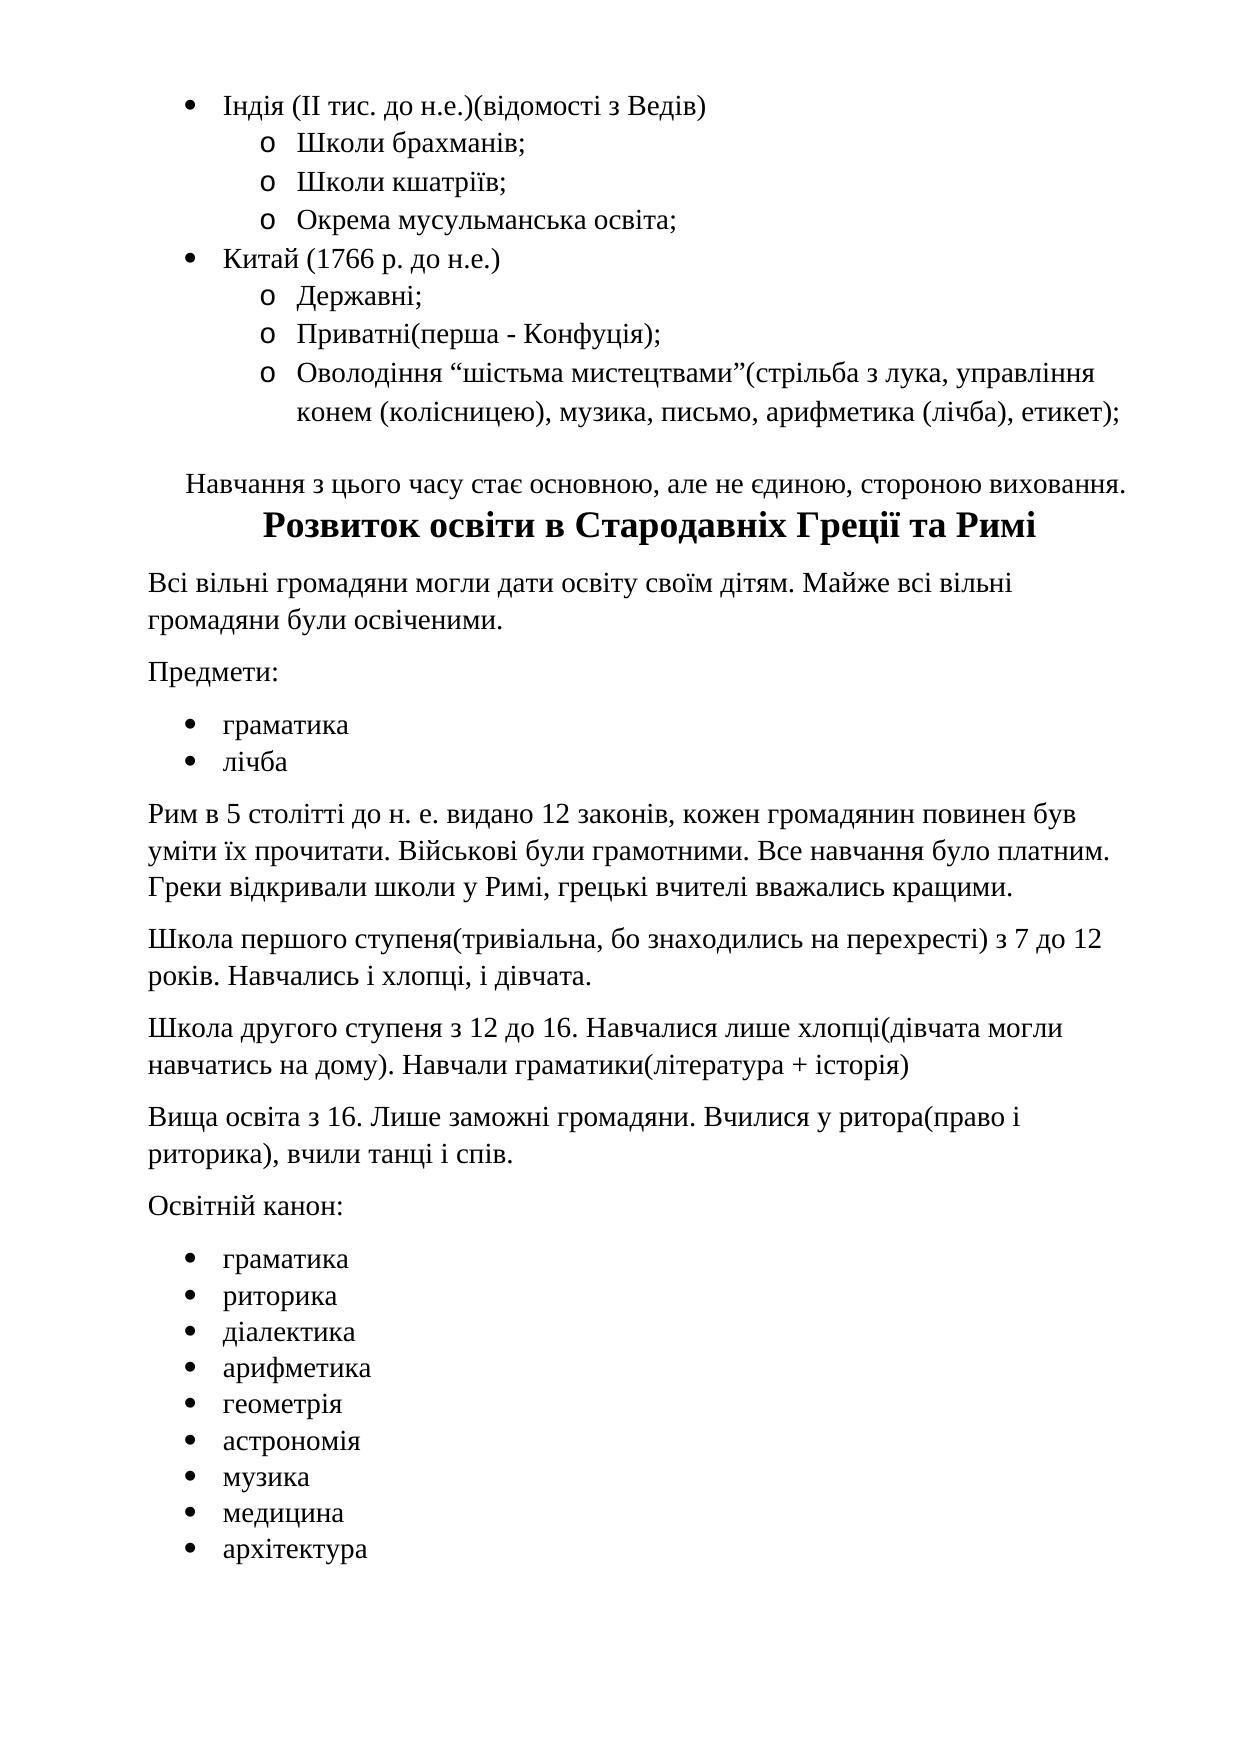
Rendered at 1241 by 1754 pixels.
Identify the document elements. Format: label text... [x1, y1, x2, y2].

list риторика [185, 1278, 1152, 1311]
list медицина [185, 1495, 1152, 1529]
list архітектура [185, 1531, 1152, 1565]
list Приватні(перша - Конфуція); [259, 316, 1152, 352]
list граматика [185, 707, 1152, 741]
list діалектика [185, 1314, 1152, 1347]
list граматика [185, 1241, 1152, 1275]
list Індія (II тис. до н.е.)(відомості з Ведів) [185, 88, 1152, 122]
list Школи кшатріїв; [259, 164, 1152, 200]
text Освітній канон: [148, 1188, 1152, 1222]
list Китай (1766 р. до н.е.) [185, 241, 1152, 275]
text Школа другого ступеня з 12 до 16. Навчалися лише хлопці(дівчата могли навчатись на дому). Навчали граматики(література + історія) [148, 1011, 1152, 1080]
list Школи брахманів; [259, 125, 1152, 161]
text Навчання з цього часу стає основною, але не єдиною, стороною виховання. [185, 466, 1152, 500]
text Розвиток освіти в Стародавніх Греції та Римі [148, 502, 1152, 546]
text Всі вільні громадяни могли дати освіту своїм дітям. Майже всі вільні громадяни були освіченими. [148, 566, 1152, 635]
list лічба [185, 744, 1152, 777]
text Школа першого ступеня(тривіальна, бо знаходились на перехресті) з 7 до 12 років. Навчались і хлопці, і дівчата. [148, 922, 1152, 991]
list арифметика [185, 1350, 1152, 1384]
list Оволодіння “шістьма мистецтвами”(стрільба з лука, управління конем (колісницею), музика, письмо, арифметика (лічба), етикет); [259, 355, 1152, 427]
list Державні; [259, 278, 1152, 314]
text Рим в 5 столітті до н. е. видано 12 законів, кожен громадянин повинен був уміти їх прочитати. Військові були грамотними. Все навчання було платним. Греки відкривали школи у Римі, грецькі вчителі вважались кращими. [148, 797, 1152, 902]
text Вища освіта з 16. Лише заможні громадяни. Вчилися у ритора(право і риторика), вчили танці і спів. [148, 1099, 1152, 1169]
list музика [185, 1459, 1152, 1492]
list геометрія [185, 1386, 1152, 1420]
text Предмети: [148, 654, 1152, 688]
list Окрема мусульманська освіта; [259, 202, 1152, 238]
list астрономія [185, 1423, 1152, 1456]
